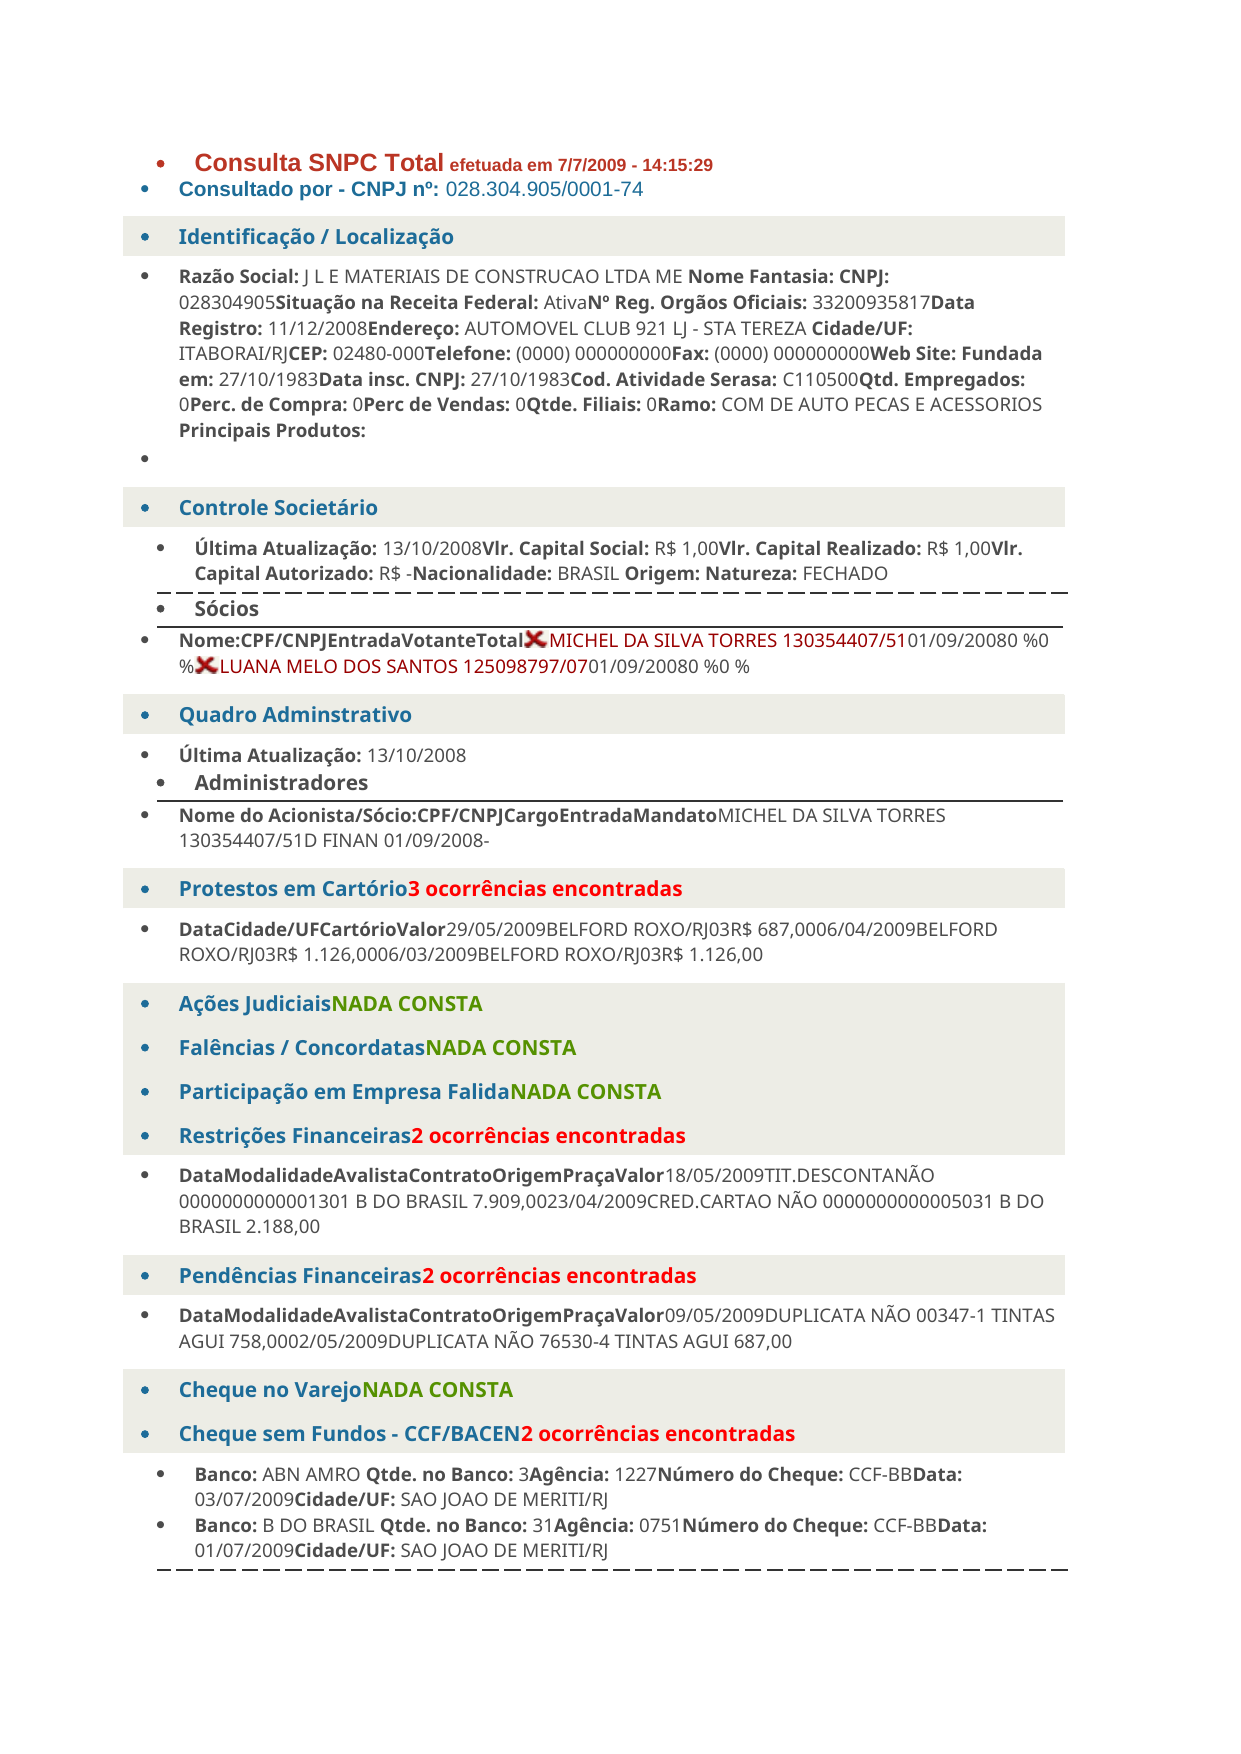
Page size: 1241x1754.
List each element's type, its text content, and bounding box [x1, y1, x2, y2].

list Banco: B DO BRASIL Qtde. no Banco: 31Agência: 0751Número do Cheque: CCF-BBData: 01/07/2009Cidade/UF: SAO JOAO DE MERITI/RJ [157, 1512, 1068, 1571]
list Razão Social: J L E MATERIAIS DE CONSTRUCAO LTDA ME Nome Fantasia: CNPJ: 028304905Situação na Receita Federal: AtivaNº Reg. Orgãos Oficiais: 33200935817Data Registro: 11/12/2008Endereço: AUTOMOVEL CLUB 921 LJ - STA TEREZA Cidade/UF: ITABORAI/RJCEP: 02480-000Telefone: (0000) 000000000Fax: (0000) 000000000Web Site: Fundada em: 27/10/1983Data insc. CNPJ: 27/10/1983Cod. Atividade Serasa: C110500Qtd. Empregados: 0Perc. de Compra: 0Perc de Vendas: 0Qtde. Filiais: 0Ramo: COM DE AUTO PECAS E ACESSORIOS Principais Produtos: [141, 264, 1063, 442]
list Nome:CPF/CNPJEntradaVotanteTotalMICHEL DA SILVA TORRES 130354407/5101/09/20080 %0 %LUANA MELO DOS SANTOS 125098797/0701/09/20080 %0 % [141, 628, 1063, 679]
picture [194, 656, 220, 674]
list Pendências Financeiras2 ocorrências encontradas [125, 1257, 1063, 1293]
list Sócios [157, 594, 1063, 626]
list Última Atualização: 13/10/2008Vlr. Capital Social: R$ 1,00Vlr. Capital Realizado: R$ 1,00Vlr. Capital Autorizado: R$ -Nacionalidade: BRASIL Origem: Natureza: FECHADO [157, 535, 1068, 594]
list DataCidade/UFCartórioValor29/05/2009BELFORD ROXO/RJ03R$ 687,0006/04/2009BELFORD ROXO/RJ03R$ 1.126,0006/03/2009BELFORD ROXO/RJ03R$ 1.126,00 [141, 916, 1063, 967]
list Cheque sem Fundos - CCF/BACEN2 ocorrências encontradas [125, 1413, 1063, 1452]
list Nome do Acionista/Sócio:CPF/CNPJCargoEntradaMandatoMICHEL DA SILVA TORRES 130354407/51D FINAN 01/09/2008- [141, 802, 1063, 853]
list Protestos em Cartório3 ocorrências encontradas [125, 870, 1063, 907]
list Consultado por - CNPJ nº: 028.304.905/0001-74 [141, 176, 1063, 200]
list Quadro Adminstrativo [125, 696, 1063, 733]
list Identificação / Localização [125, 218, 1063, 254]
list DataModalidadeAvalistaContratoOrigemPraçaValor09/05/2009DUPLICATA NÃO 00347-1 TINTAS AGUI 758,0002/05/2009DUPLICATA NÃO 76530-4 TINTAS AGUI 687,00 [141, 1303, 1063, 1354]
picture [523, 630, 549, 648]
list Banco: ABN AMRO Qtde. no Banco: 3Agência: 1227Número do Cheque: CCF-BBData: 03/07/2009Cidade/UF: SAO JOAO DE MERITI/RJ [157, 1461, 1068, 1512]
list Consulta SNPC Total efetuada em 7/7/2009 - 14:15:29 [157, 148, 1063, 176]
list Falências / ConcordatasNADA CONSTA [125, 1027, 1063, 1061]
list Última Atualização: 13/10/2008 [141, 742, 1063, 768]
list Restrições Financeiras2 ocorrências encontradas [125, 1115, 1063, 1153]
list Participação em Empresa FalidaNADA CONSTA [125, 1071, 1063, 1105]
list DataModalidadeAvalistaContratoOrigemPraçaValor18/05/2009TIT.DESCONTANÃO 0000000000001301 B DO BRASIL 7.909,0023/04/2009CRED.CARTAO NÃO 0000000000005031 B DO BRASIL 2.188,00 [141, 1163, 1063, 1239]
list Controle Societário [125, 489, 1063, 525]
list Administradores [157, 768, 1063, 800]
list Cheque no VarejoNADA CONSTA [125, 1371, 1063, 1403]
list Ações JudiciaisNADA CONSTA [125, 985, 1063, 1017]
